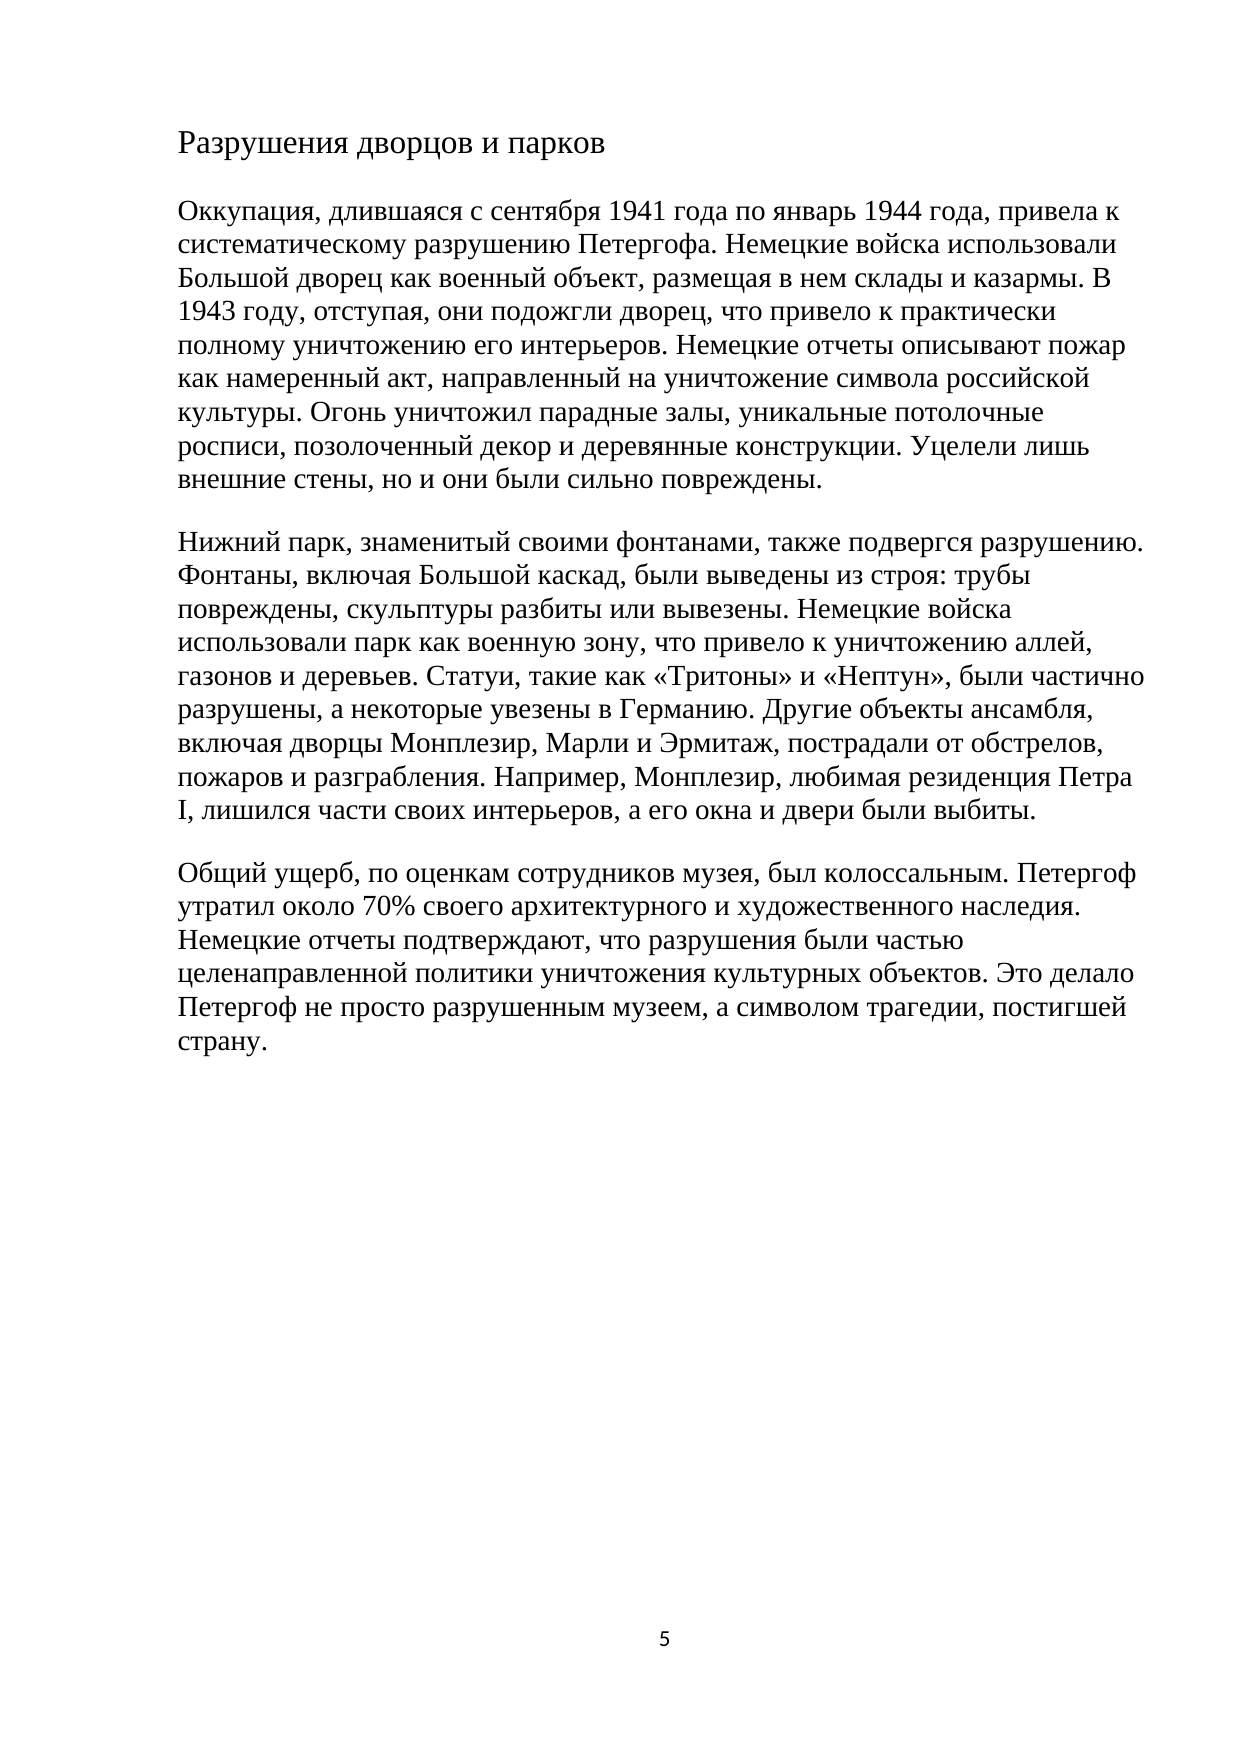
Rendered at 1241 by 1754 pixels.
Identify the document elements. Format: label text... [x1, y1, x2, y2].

subtitle Разрушения дворцов и парков [177, 122, 1152, 161]
text Нижний парк, знаменитый своими фонтанами, также подвергся разрушению. Фонтаны, включая Большой каскад, были выведены из строя: трубы повреждены, скульптуры разбиты или вывезены. Немецкие войска использовали парк как военную зону, что привело к уничтожению аллей, газонов и деревьев. Статуи, такие как «Тритоны» и «Нептун», были частично разрушены, а некоторые увезены в Германию. Другие объекты ансамбля, включая дворцы Монплезир, Марли и Эрмитаж, пострадали от обстрелов, пожаров и разграбления. Например, Монплезир, любимая резиденция Петра I, лишился части своих интерьеров, а его окна и двери были выбиты. [177, 524, 1152, 826]
text Общий ущерб, по оценкам сотрудников музея, был колоссальным. Петергоф утратил около 70% своего архитектурного и художественного наследия. Немецкие отчеты подтверждают, что разрушения были частью целенаправленной политики уничтожения культурных объектов. Это делало Петергоф не просто разрушенным музеем, а символом трагедии, постигшей страну. [177, 855, 1152, 1056]
text Оккупация, длившаяся с сентября 1941 года по январь 1944 года, привела к систематическому разрушению Петергофа. Немецкие войска использовали Большой дворец как военный объект, размещая в нем склады и казармы. В 1943 году, отступая, они подожгли дворец, что привело к практически полному уничтожению его интерьеров. Немецкие отчеты описывают пожар как намеренный акт, направленный на уничтожение символа российской культуры. Огонь уничтожил парадные залы, уникальные потолочные росписи, позолоченный декор и деревянные конструкции. Уцелели лишь внешние стены, но и они были сильно повреждены. [177, 193, 1152, 495]
